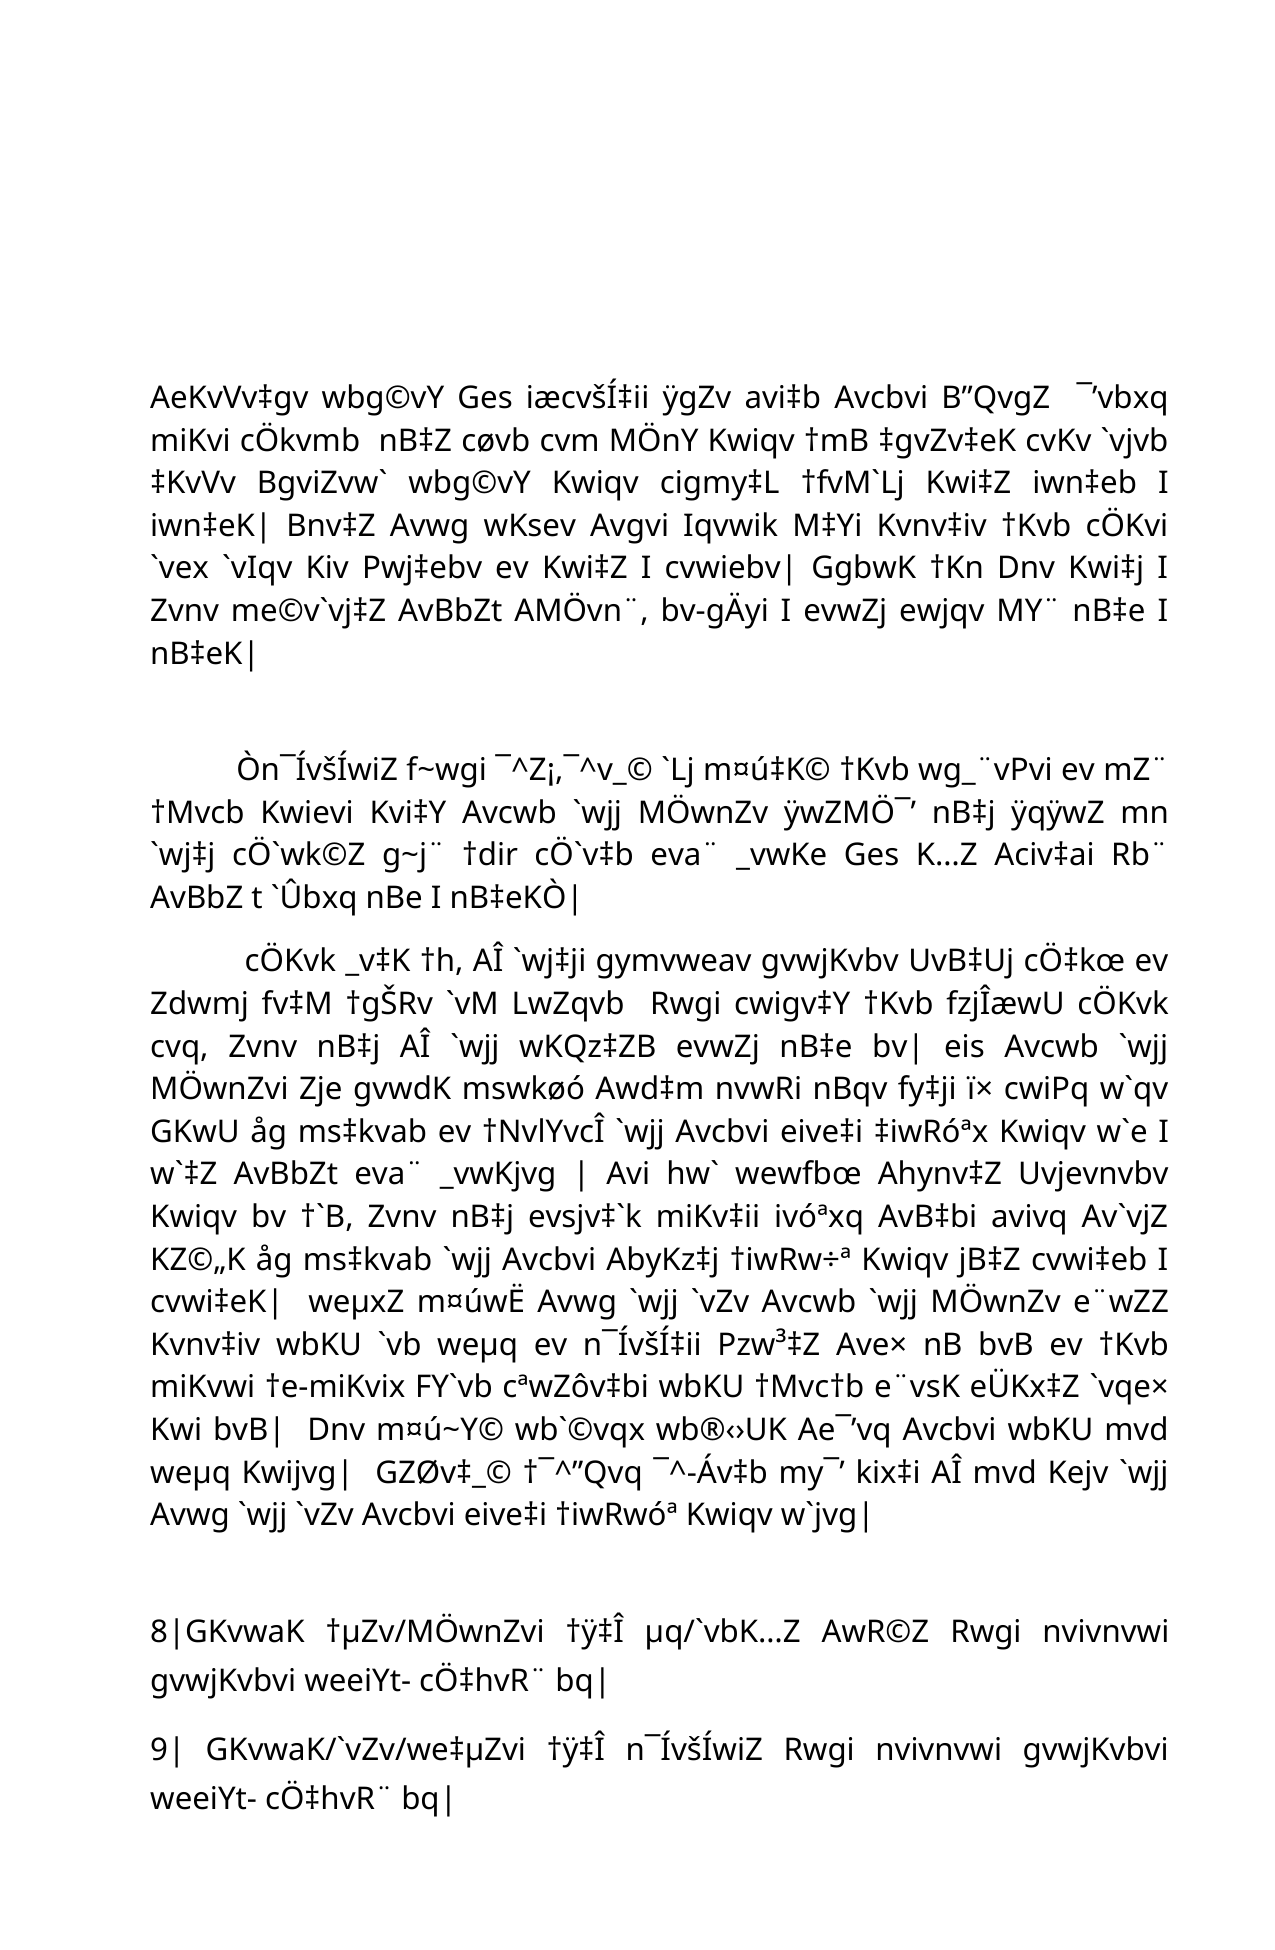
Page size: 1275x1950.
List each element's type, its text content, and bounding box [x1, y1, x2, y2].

text Òn¯ÍvšÍwiZ f~wgi ¯^Z¡,¯^v_© `Lj m¤ú‡K© †Kvb wg_¨vPvi ev mZ¨ †Mvcb Kwievi Kvi‡Y Avcwb `wjj MÖwnZv ÿwZMÖ¯’ nB‡j ÿqÿwZ mn `wj‡j cÖ`wk©Z g~j¨ †dir cÖ`v‡b eva¨ _vwKe Ges K…Z Aciv‡ai Rb¨ AvBbZ t `Ûbxq nBe I nB‡eKÒ| [150, 747, 1170, 917]
text 9| GKvwaK/`vZv/we‡µZvi †ÿ‡Î n¯ÍvšÍwiZ Rwgi nvivnvwi gvwjKvbvi weeiYt- cÖ‡hvR¨ bq| [150, 1727, 1170, 1819]
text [150, 375, 1170, 673]
text 8|GKvwaK †µZv/MÖwnZvi †ÿ‡Î µq/`vbK…Z AwR©Z Rwgi nvivnvwi gvwjKvbvi weeiYt- cÖ‡hvR¨ bq| [150, 1609, 1170, 1700]
text cÖKvk _v‡K †h, AÎ `wj‡ji gymvweav gvwjKvbv UvB‡Uj cÖ‡kœ ev Zdwmj fv‡M †gŠRv `vM LwZqvb Rwgi cwigv‡Y †Kvb fzjÎæwU cÖKvk cvq, Zvnv nB‡j AÎ `wjj wKQz‡ZB evwZj nB‡e bv| eis Avcwb `wjj MÖwnZvi Zje gvwdK mswkøó Awd‡m nvwRi nBqv fy‡ji ï× cwiPq w`qv GKwU åg ms‡kvab ev †NvlYvcÎ `wjj Avcbvi eive‡i ‡iwRóªx Kwiqv w`e I w`‡Z AvBbZt eva¨ _vwKjvg | Avi hw` wewfbœ Ahynv‡Z Uvjevnvbv Kwiqv bv †`B, Zvnv nB‡j evsjv‡`k miKv‡ii ivóªxq AvB‡bi avivq Av`vjZ KZ©„K åg ms‡kvab `wjj Avcbvi AbyKz‡j †iwRw÷ª Kwiqv jB‡Z cvwi‡eb I cvwi‡eK| weµxZ m¤úwË Avwg `wjj `vZv Avcwb `wjj MÖwnZv e¨wZZ Kvnv‡iv wbKU `vb weµq ev n¯ÍvšÍ‡ii Pzw³‡Z Ave× nB bvB ev †Kvb miKvwi †e-miKvix FY`vb cªwZôv‡bi wbKU †Mvc†b e¨vsK eÜKx‡Z `vqe× Kwi bvB| Dnv m¤ú~Y© wb`©vqx wb®‹›UK Ae¯’vq Avcbvi wbKU mvd weµq Kwijvg| GZØv‡_© †¯^”Qvq ¯^-Áv‡b my¯’ kix‡i AÎ mvd Kejv `wjj Avwg `wjj `vZv Avcbvi eive‡i †iwRwóª Kwiqv w`jvg| [150, 938, 1170, 1535]
